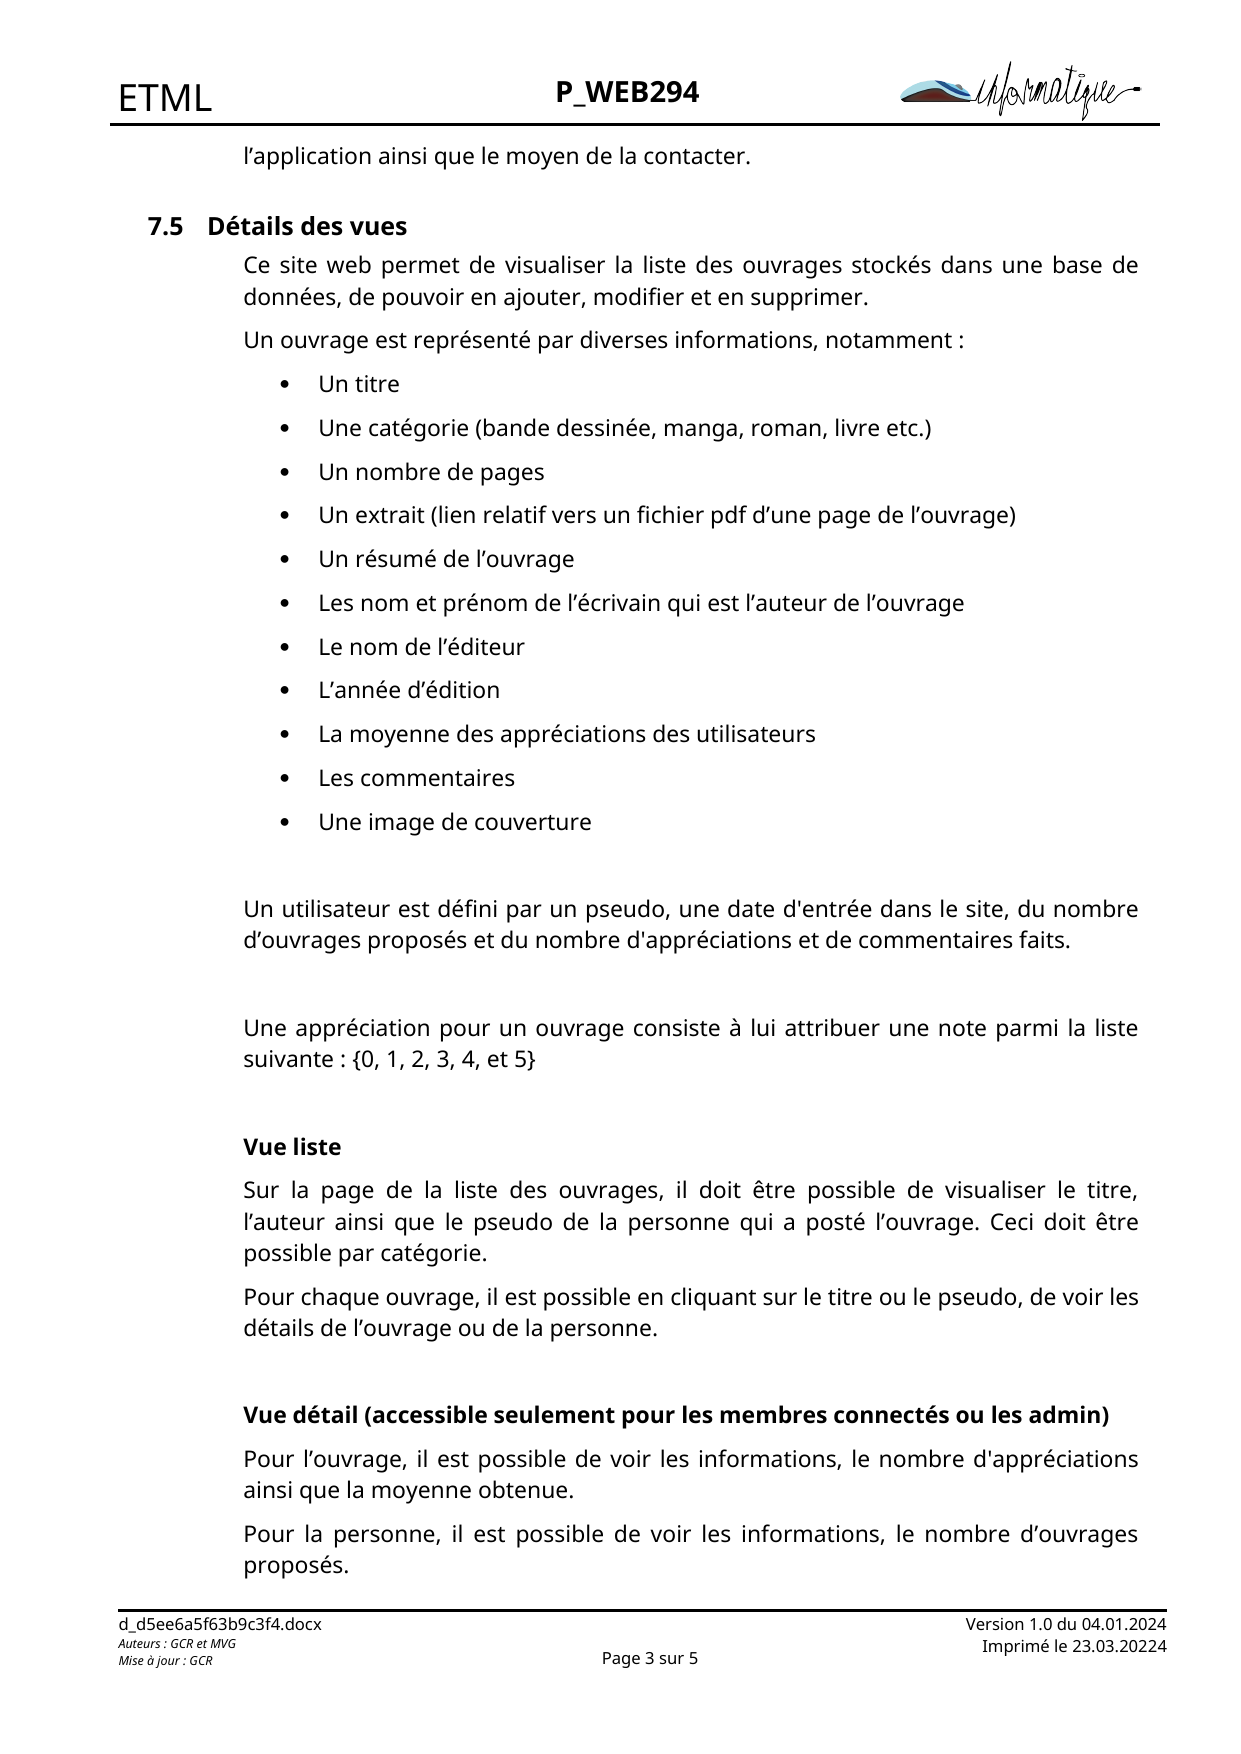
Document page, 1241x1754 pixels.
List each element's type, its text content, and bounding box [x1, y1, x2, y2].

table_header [232, 140, 1152, 184]
picture [900, 61, 1142, 121]
subtitle Détails des vues [148, 209, 1152, 243]
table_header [232, 249, 1152, 1593]
